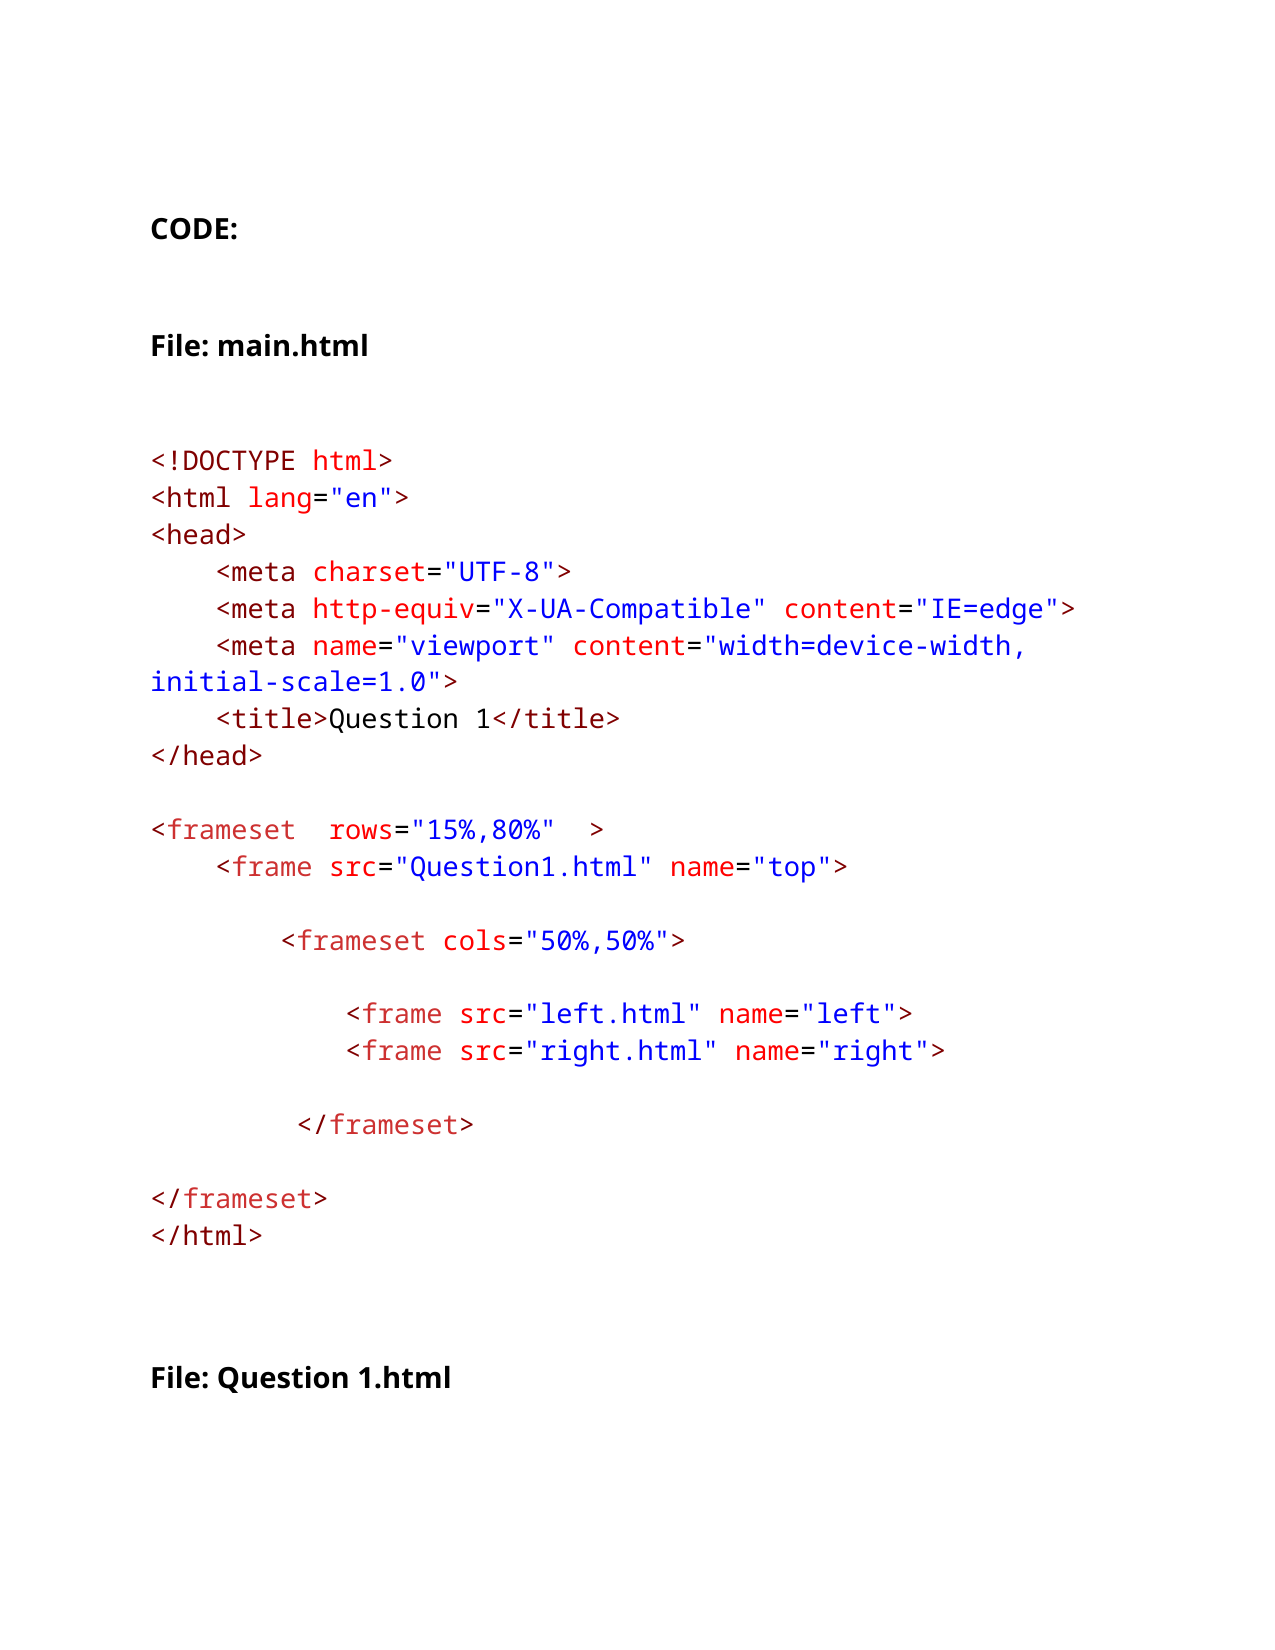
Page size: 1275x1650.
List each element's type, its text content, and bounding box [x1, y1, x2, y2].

text <frameset cols="50%,50%"> [150, 921, 1125, 958]
text </frameset> [150, 1105, 1125, 1142]
text <frame src="left.html" name="left"> [150, 995, 1125, 1032]
text <!DOCTYPE html> [150, 442, 1125, 478]
text </html> [150, 1216, 1125, 1253]
text <html lang="en"> [150, 478, 1125, 515]
text <meta http-equiv="X-UA-Compatible" content="IE=edge"> [150, 589, 1125, 626]
text CODE: [150, 208, 1125, 248]
text <frame src="right.html" name="right"> [150, 1032, 1125, 1068]
text <head> [150, 515, 1125, 552]
text <frameset rows="15%,80%" > [150, 810, 1125, 847]
text <meta charset="UTF-8"> [150, 552, 1125, 589]
text <frame src="Question1.html" name="top"> [150, 847, 1125, 884]
text </head> [150, 737, 1125, 773]
text <meta name="viewport" content="width=device-width, initial-scale=1.0"> [150, 626, 1125, 700]
text </frameset> [150, 1179, 1125, 1216]
text File: main.html [150, 325, 1125, 365]
text File: Question 1.html [150, 1358, 1125, 1397]
text <title>Question 1</title> [150, 700, 1125, 737]
